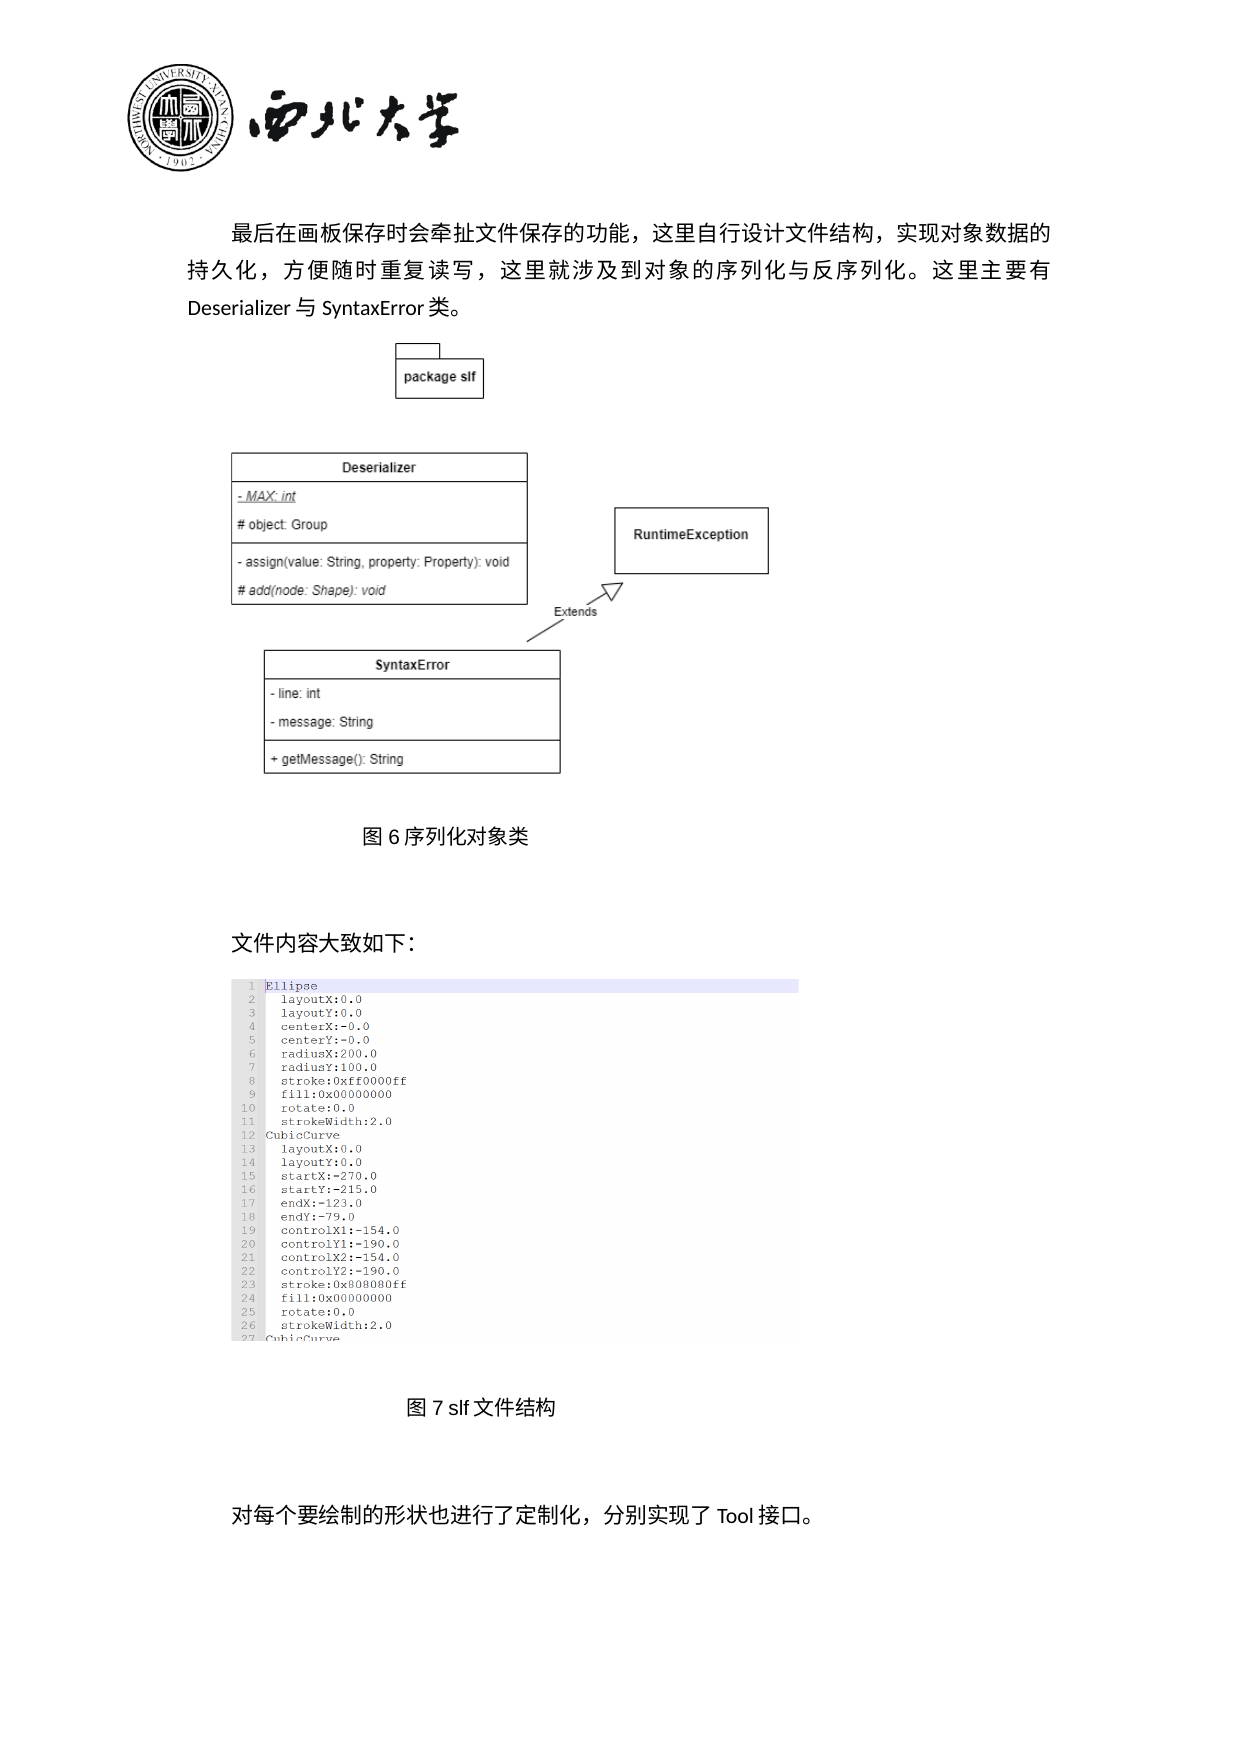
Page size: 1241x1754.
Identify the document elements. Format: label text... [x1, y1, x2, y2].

picture [231, 343, 770, 777]
text 文件内容大致如下： [187, 926, 1053, 958]
text 图 7 slf文件结构 [362, 1390, 1053, 1423]
text 最后在画板保存时会牵扯文件保存的功能，这里自行设计文件结构，实现对象数据的持久化，方便随时重复读写，这里就涉及到对象的序列化与反序列化。这里主要有Deserializer与SyntaxError类。 [187, 215, 1053, 322]
picture [249, 90, 459, 148]
text 图 6 序列化对象类 [319, 819, 1053, 852]
picture [122, 64, 234, 172]
picture [231, 979, 799, 1341]
text 对每个要绘制的形状也进行了定制化，分别实现了Tool接口。 [187, 1497, 1053, 1530]
